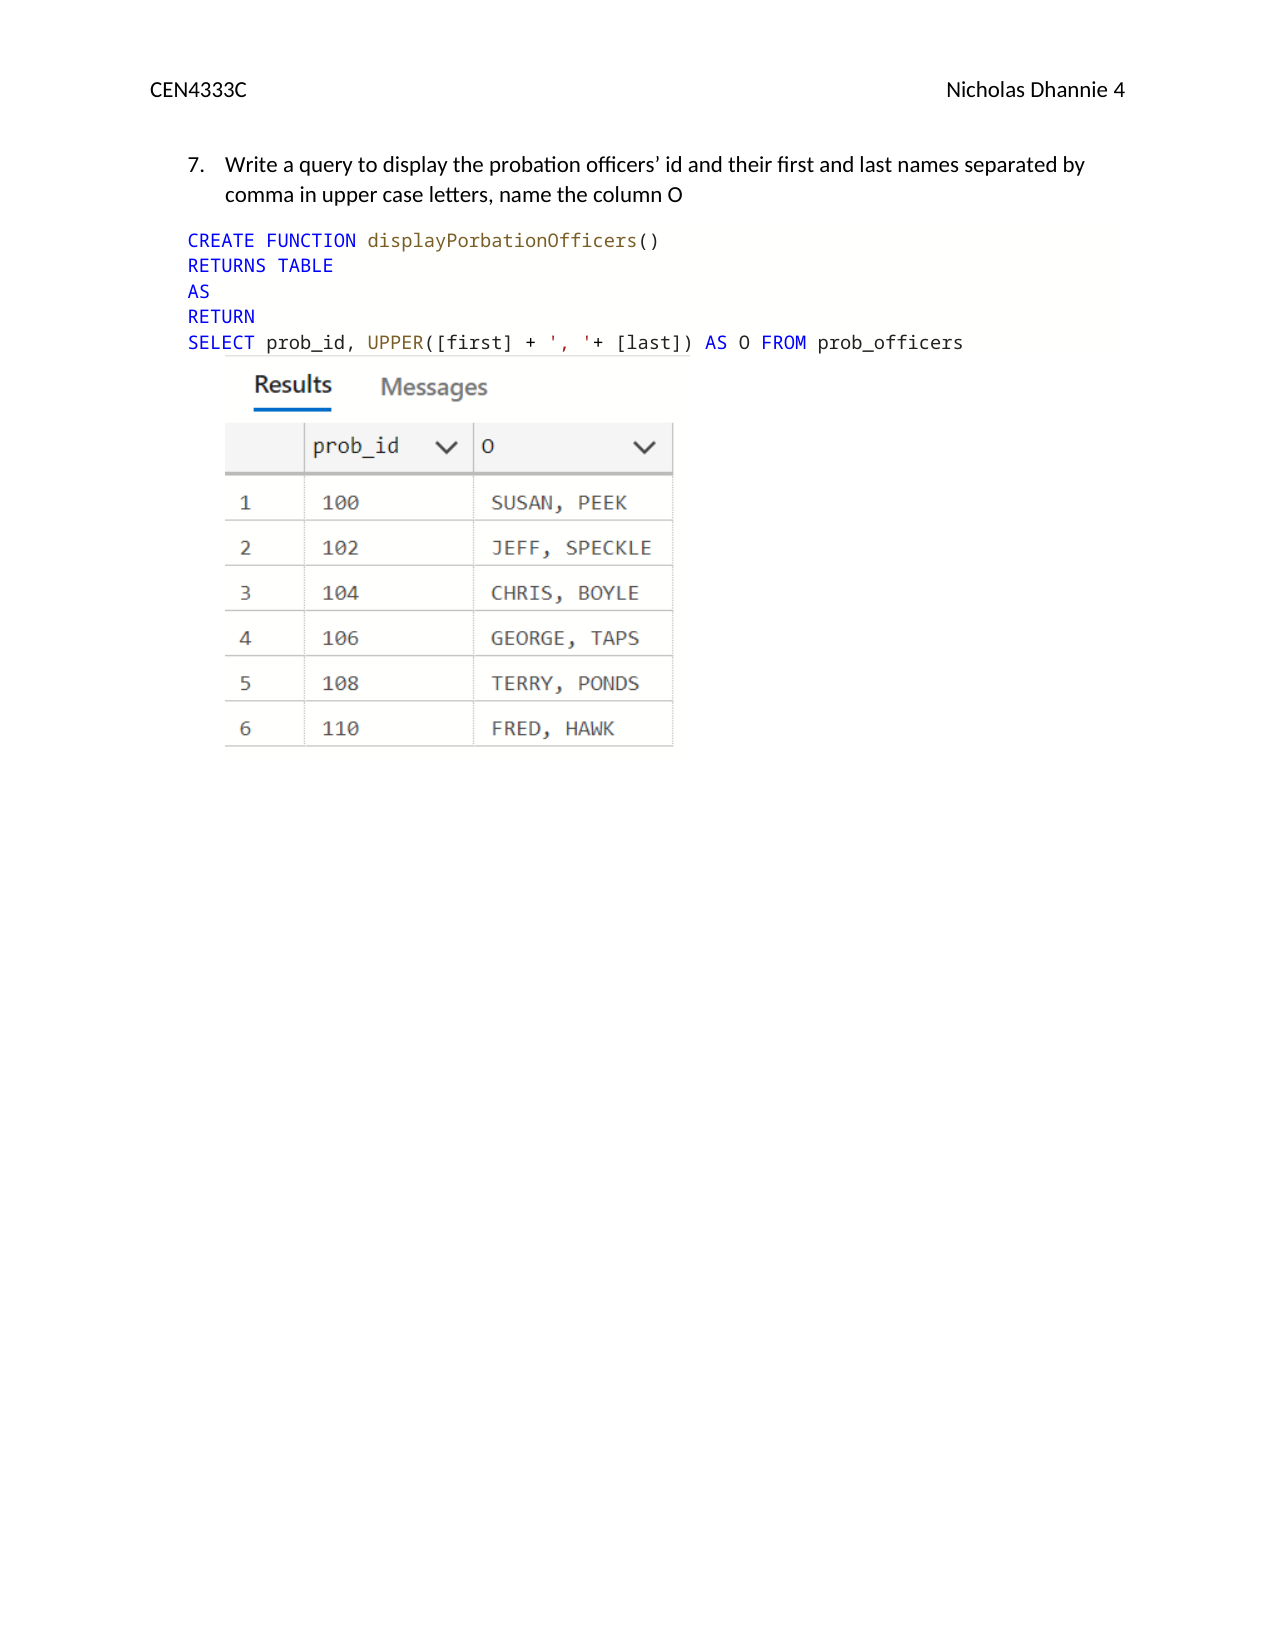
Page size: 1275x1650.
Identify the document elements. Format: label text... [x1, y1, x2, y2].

text AS [187, 278, 1125, 304]
text CREATE FUNCTION displayPorbationOfficers() [187, 227, 1125, 253]
text RETURNS TABLE [187, 253, 1125, 278]
text SELECT prob_id, UPPER([first] + ', '+ [last]) AS O FROM prob_officers [187, 329, 1125, 355]
picture [225, 354, 690, 763]
text RETURN [187, 304, 1125, 329]
list Write a query to display the probation officers’ id and their first and last names separated by comma in upper case letters, name the column O [187, 150, 1125, 208]
